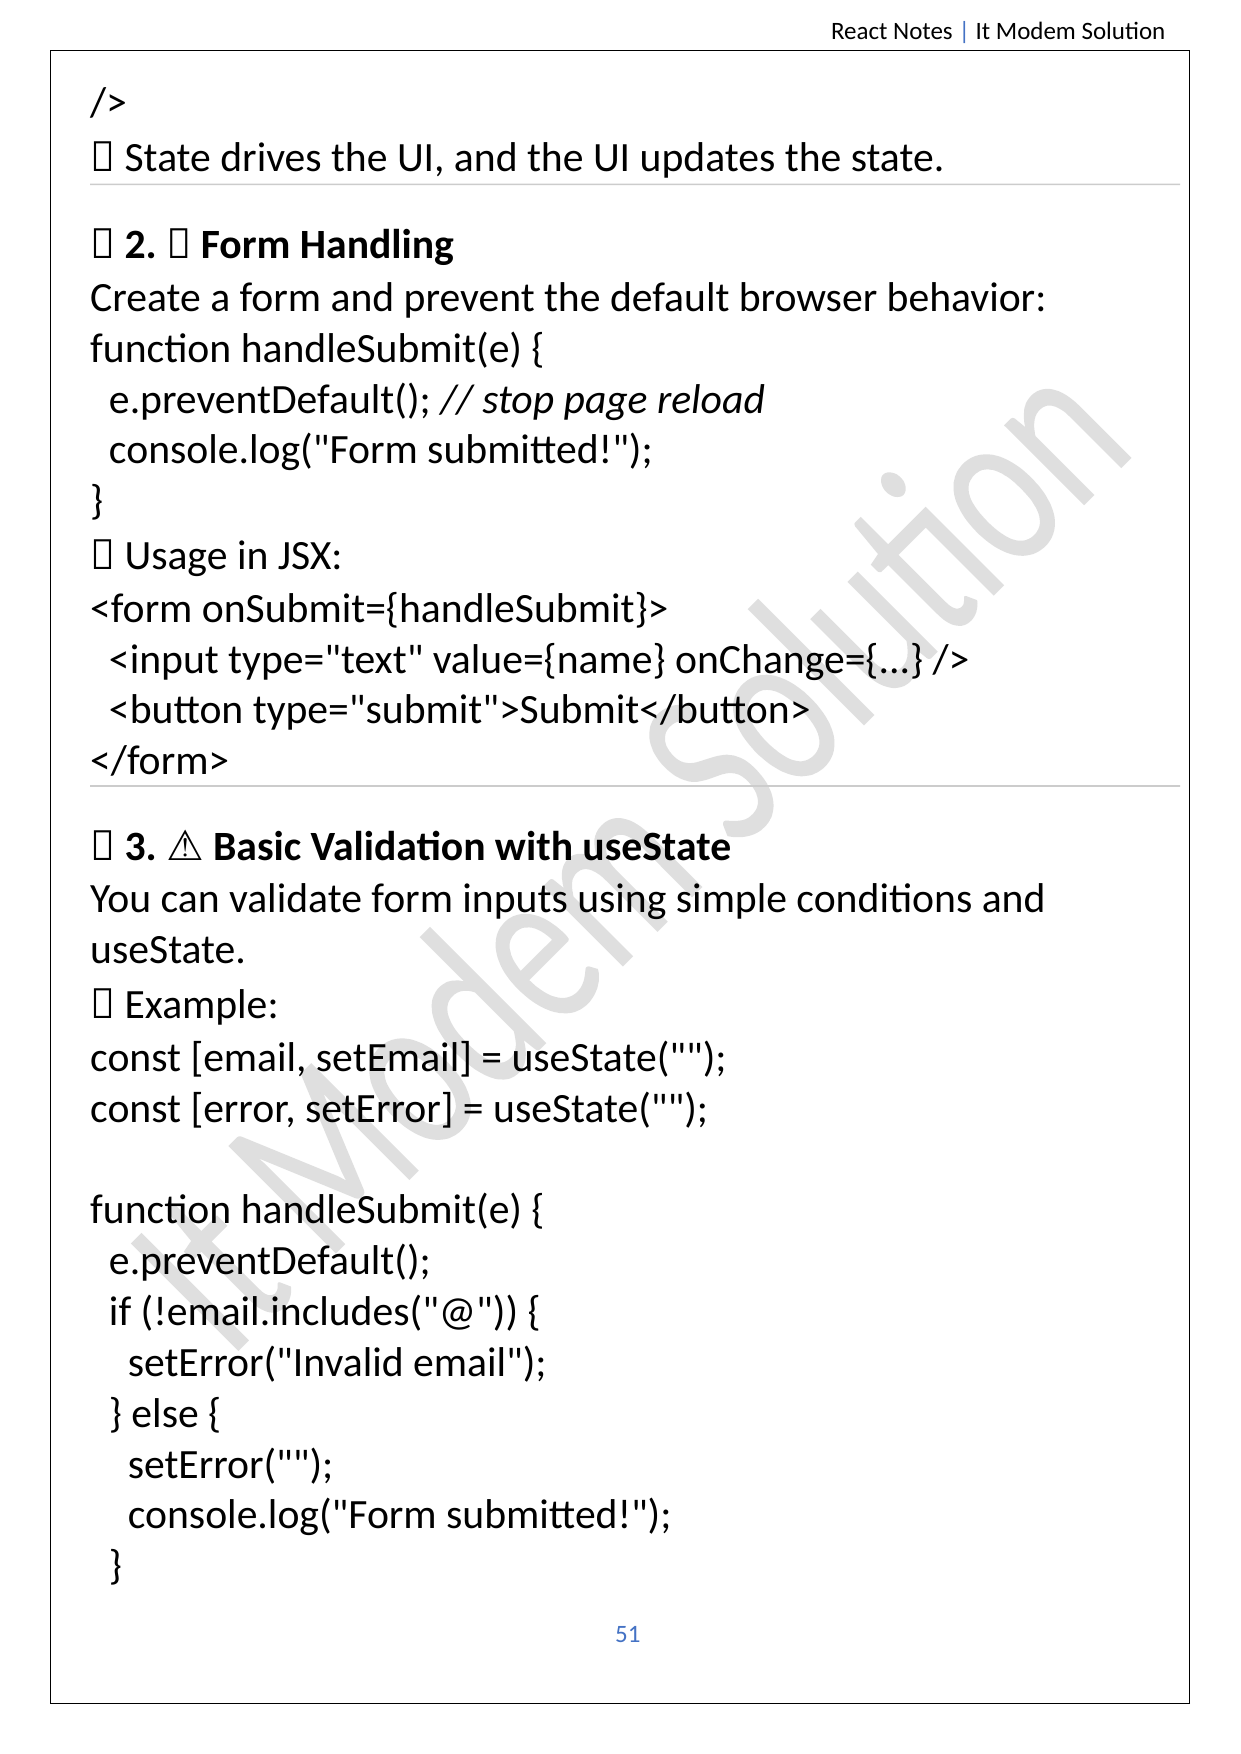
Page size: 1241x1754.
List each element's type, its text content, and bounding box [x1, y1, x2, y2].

text /> [90, 76, 1165, 127]
text } [90, 1539, 1165, 1590]
text } else { [90, 1387, 1165, 1438]
text if (!email.includes("@")) { [90, 1285, 1165, 1336]
text function handleSubmit(e) { [90, 1183, 1165, 1234]
text ✅ Example: [90, 974, 1165, 1031]
text setError(""); [90, 1438, 1165, 1488]
text const [email, setEmail] = useState(""); [90, 1031, 1165, 1082]
text ✅ Usage in JSX: [90, 525, 1165, 582]
text <input type="text" value={name} onChange={...} /> [90, 633, 1165, 683]
text Create a form and prevent the default browser behavior: [90, 271, 1165, 322]
text } [90, 474, 1165, 525]
text e.preventDefault(); // stop page reload [90, 373, 1165, 423]
text 🔹 2. 📝 Form Handling [90, 214, 1165, 271]
text 🔹 3. ⚠️ Basic Validation with useState [90, 816, 1165, 872]
text 📌 State drives the UI, and the UI updates the state. [90, 127, 1165, 183]
text const [error, setError] = useState(""); [90, 1082, 1165, 1133]
text <form onSubmit={handleSubmit}> [90, 582, 1165, 633]
text <button type="submit">Submit</button> [90, 683, 1165, 734]
text You can validate form inputs using simple conditions and useState. [90, 872, 1165, 974]
text e.preventDefault(); [90, 1234, 1165, 1285]
text </form> [90, 734, 1165, 785]
text setError("Invalid email"); [90, 1336, 1165, 1387]
text console.log("Form submitted!"); [90, 423, 1165, 474]
text function handleSubmit(e) { [90, 322, 1165, 373]
text console.log("Form submitted!"); [90, 1488, 1165, 1539]
